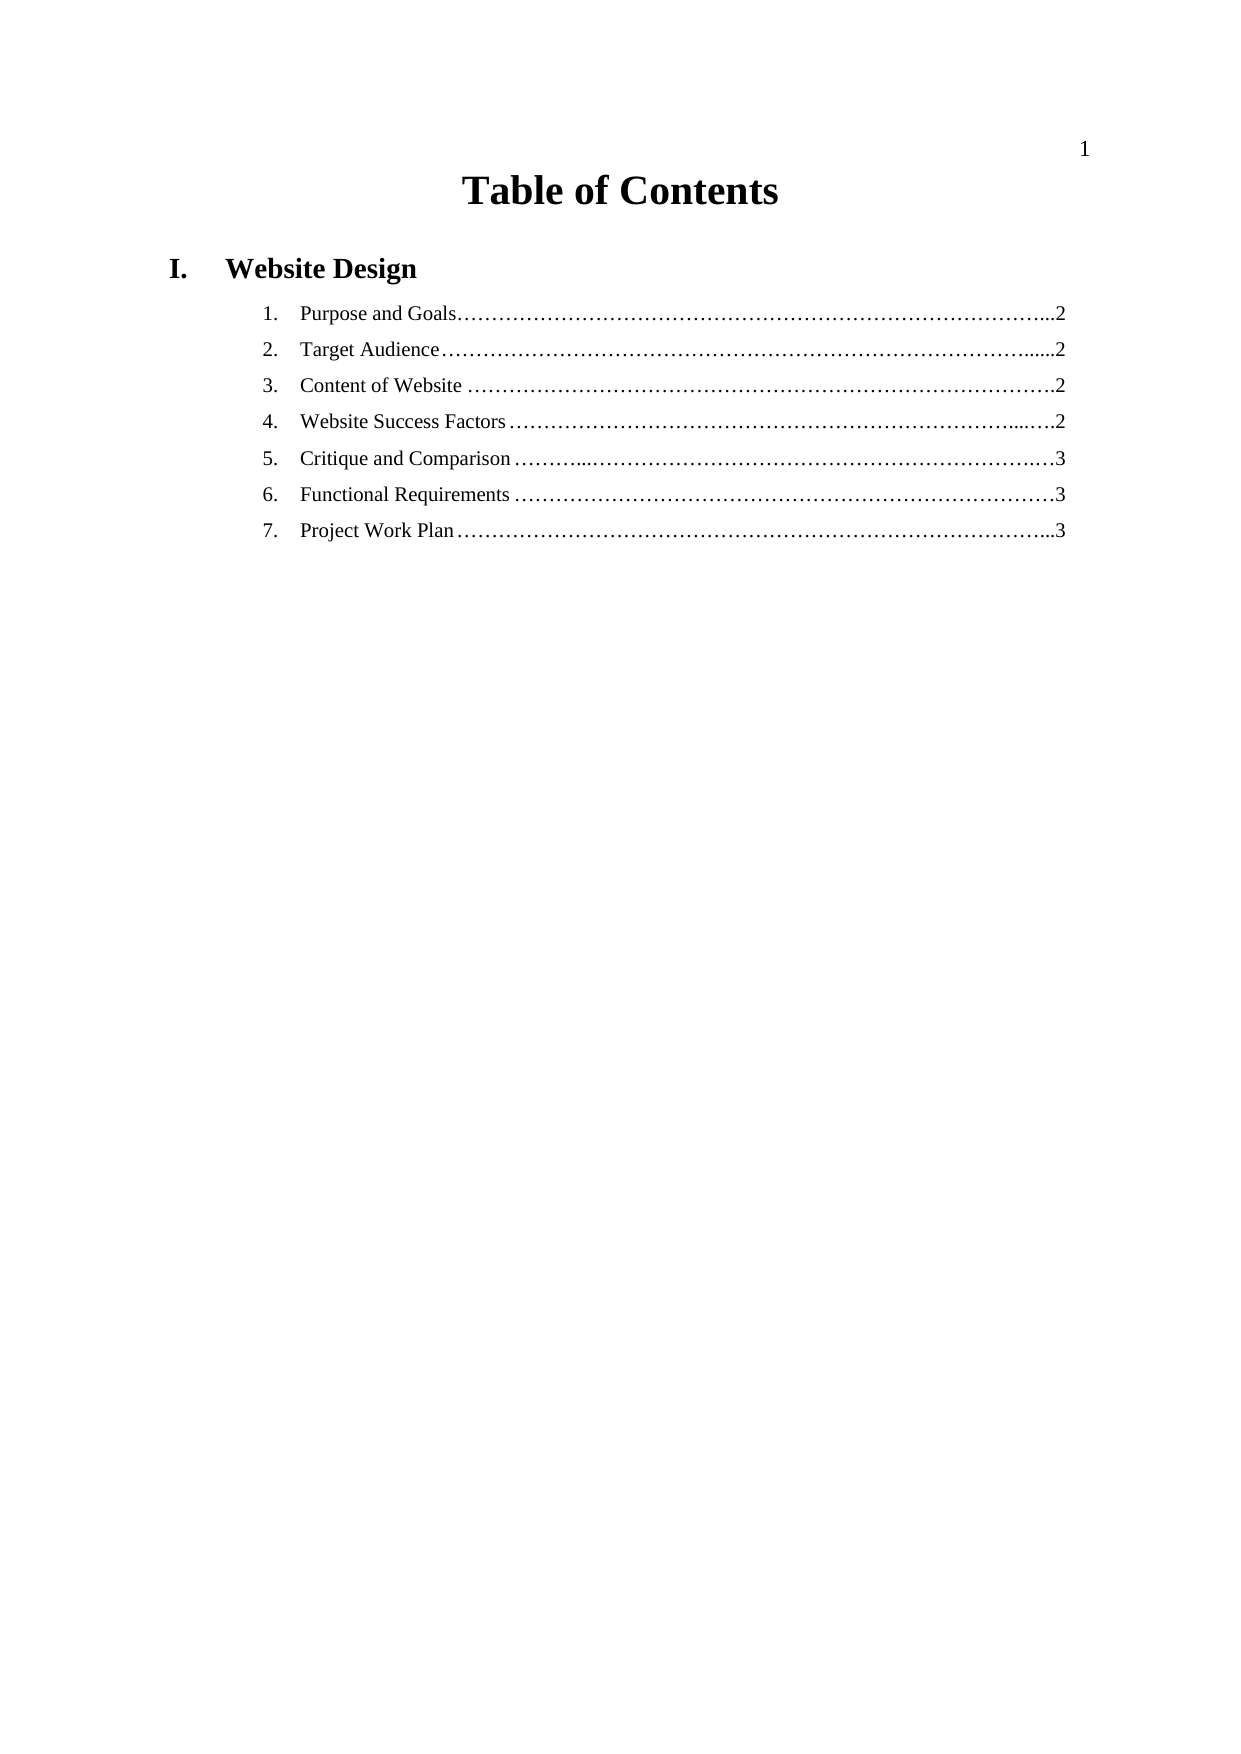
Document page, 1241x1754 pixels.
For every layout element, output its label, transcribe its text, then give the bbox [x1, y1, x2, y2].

list Target Audience …………………………………………………………………………......2 [262, 337, 1090, 361]
list Critique and Comparison ………...……………………………………………………….…3 [262, 445, 1090, 469]
text Table of Contents [150, 166, 1090, 213]
list Project Work Plan …………………………………………………………………………...3 [262, 517, 1090, 542]
list Website Design [187, 251, 1090, 284]
list Functional Requirements ……………………………………………………………………3 [262, 481, 1090, 506]
list Content of Website ………………………………………………………………………….2 [262, 373, 1090, 397]
list Website Success Factors ………………………………………………………………....….2 [262, 409, 1090, 433]
list Purpose and Goals…………………………………………………………………………... 2 [262, 301, 1090, 325]
